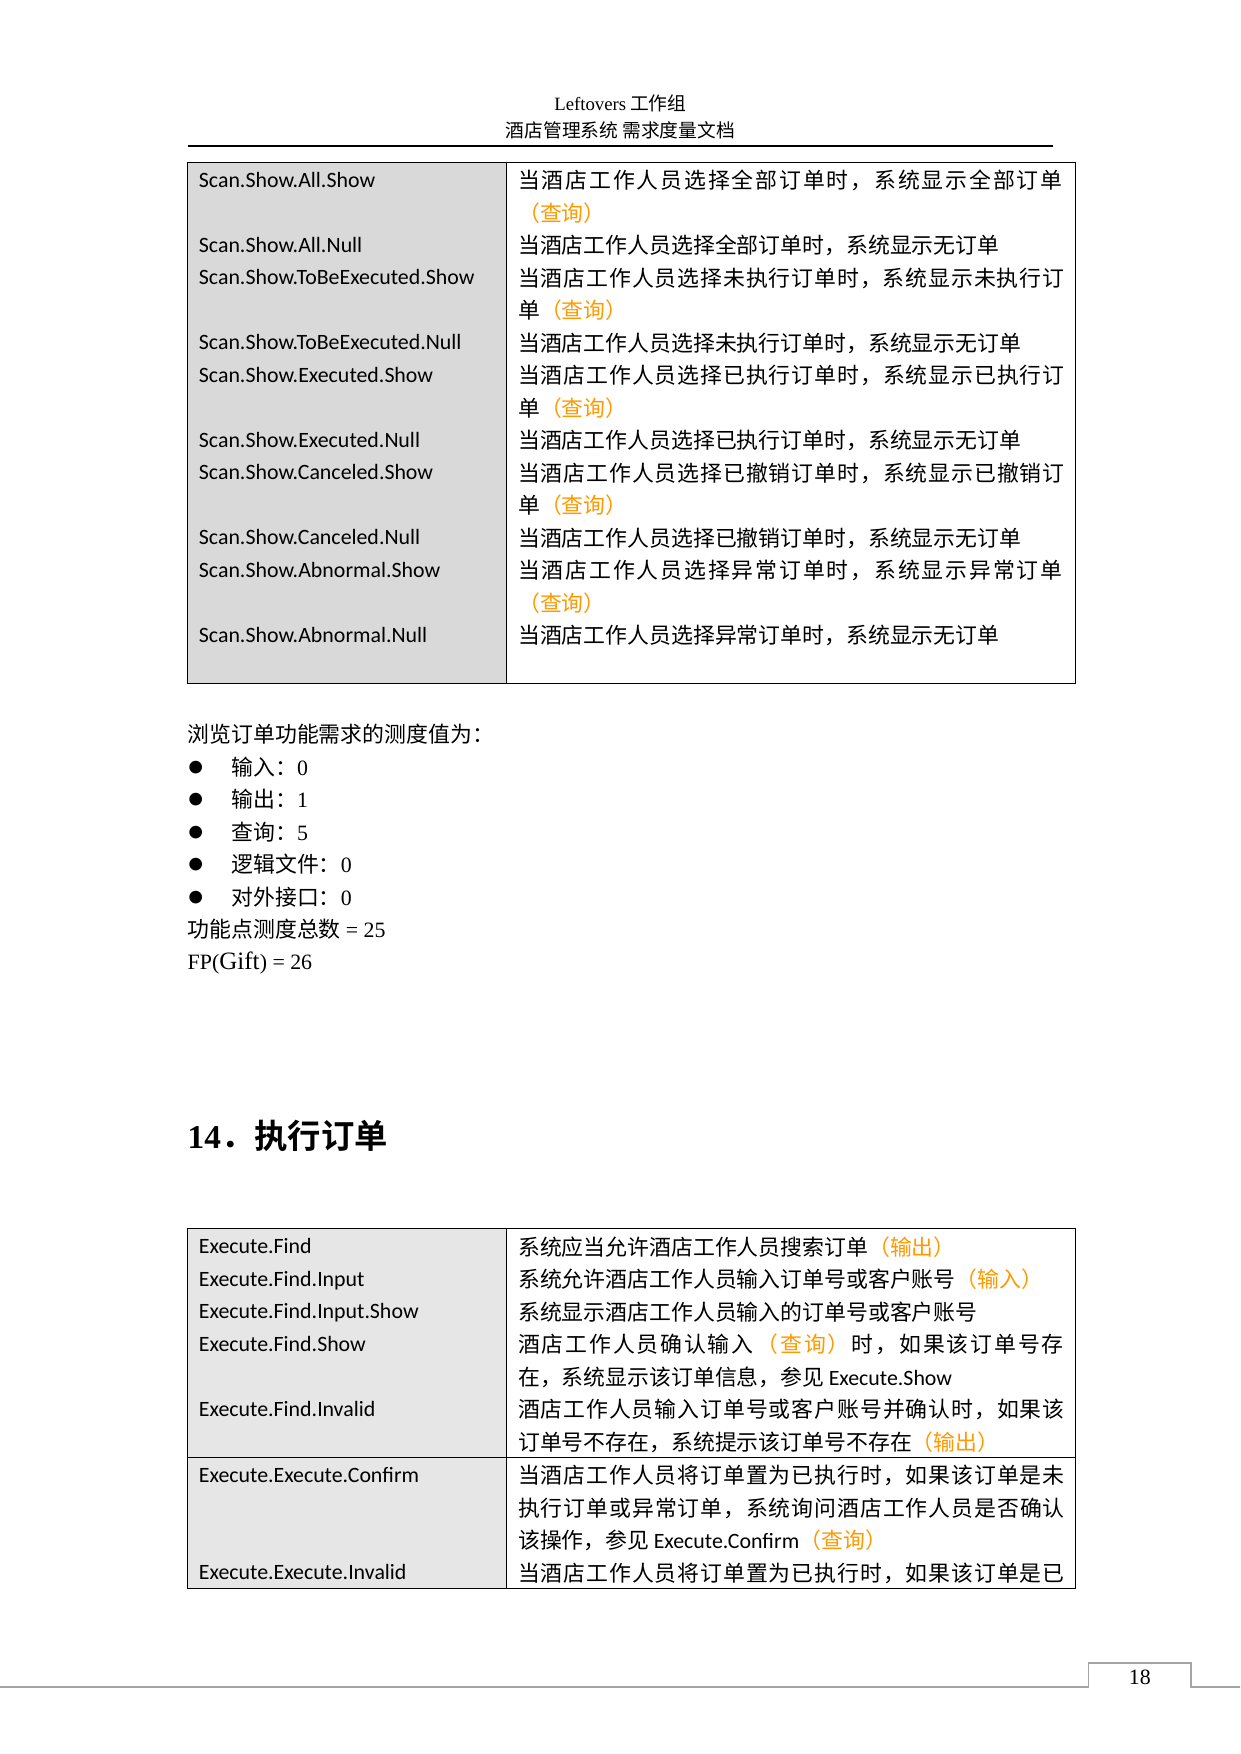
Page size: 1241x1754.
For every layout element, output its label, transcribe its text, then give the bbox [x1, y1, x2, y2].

list 输入：0 [187, 749, 1053, 782]
table_cell 当酒店工作人员将订单置为已执行时，如果该订单是未执行订单或异常订单，系统询问酒店工作人员是否确认该操作，参见Execute.Confirm（查询） 当酒店工作人员将订单置为已执行时，如果该订单是已执行订单或已撤销订单，系统不响应（查询） [507, 1458, 1075, 1588]
text 浏览订单功能需求的测度值为： [187, 717, 1053, 749]
list 查询：5 [187, 814, 1053, 847]
text FP(Gift) = 26 [187, 944, 1053, 977]
table_cell Execute.Execute.Confirm Execute.Execute.Invalid [188, 1458, 506, 1588]
text 功能点测度总数 = 25 [187, 912, 1053, 944]
list 逻辑文件：0 [187, 847, 1053, 879]
list 对外接口：0 [187, 879, 1053, 912]
table_header Execute.Find Execute.Find.Input Execute.Find.Input.Show Execute.Find.Show Execute.Find.Invalid [188, 1229, 506, 1457]
subtitle 14．执行订单 [187, 1101, 1053, 1166]
list 输出：1 [187, 782, 1053, 814]
